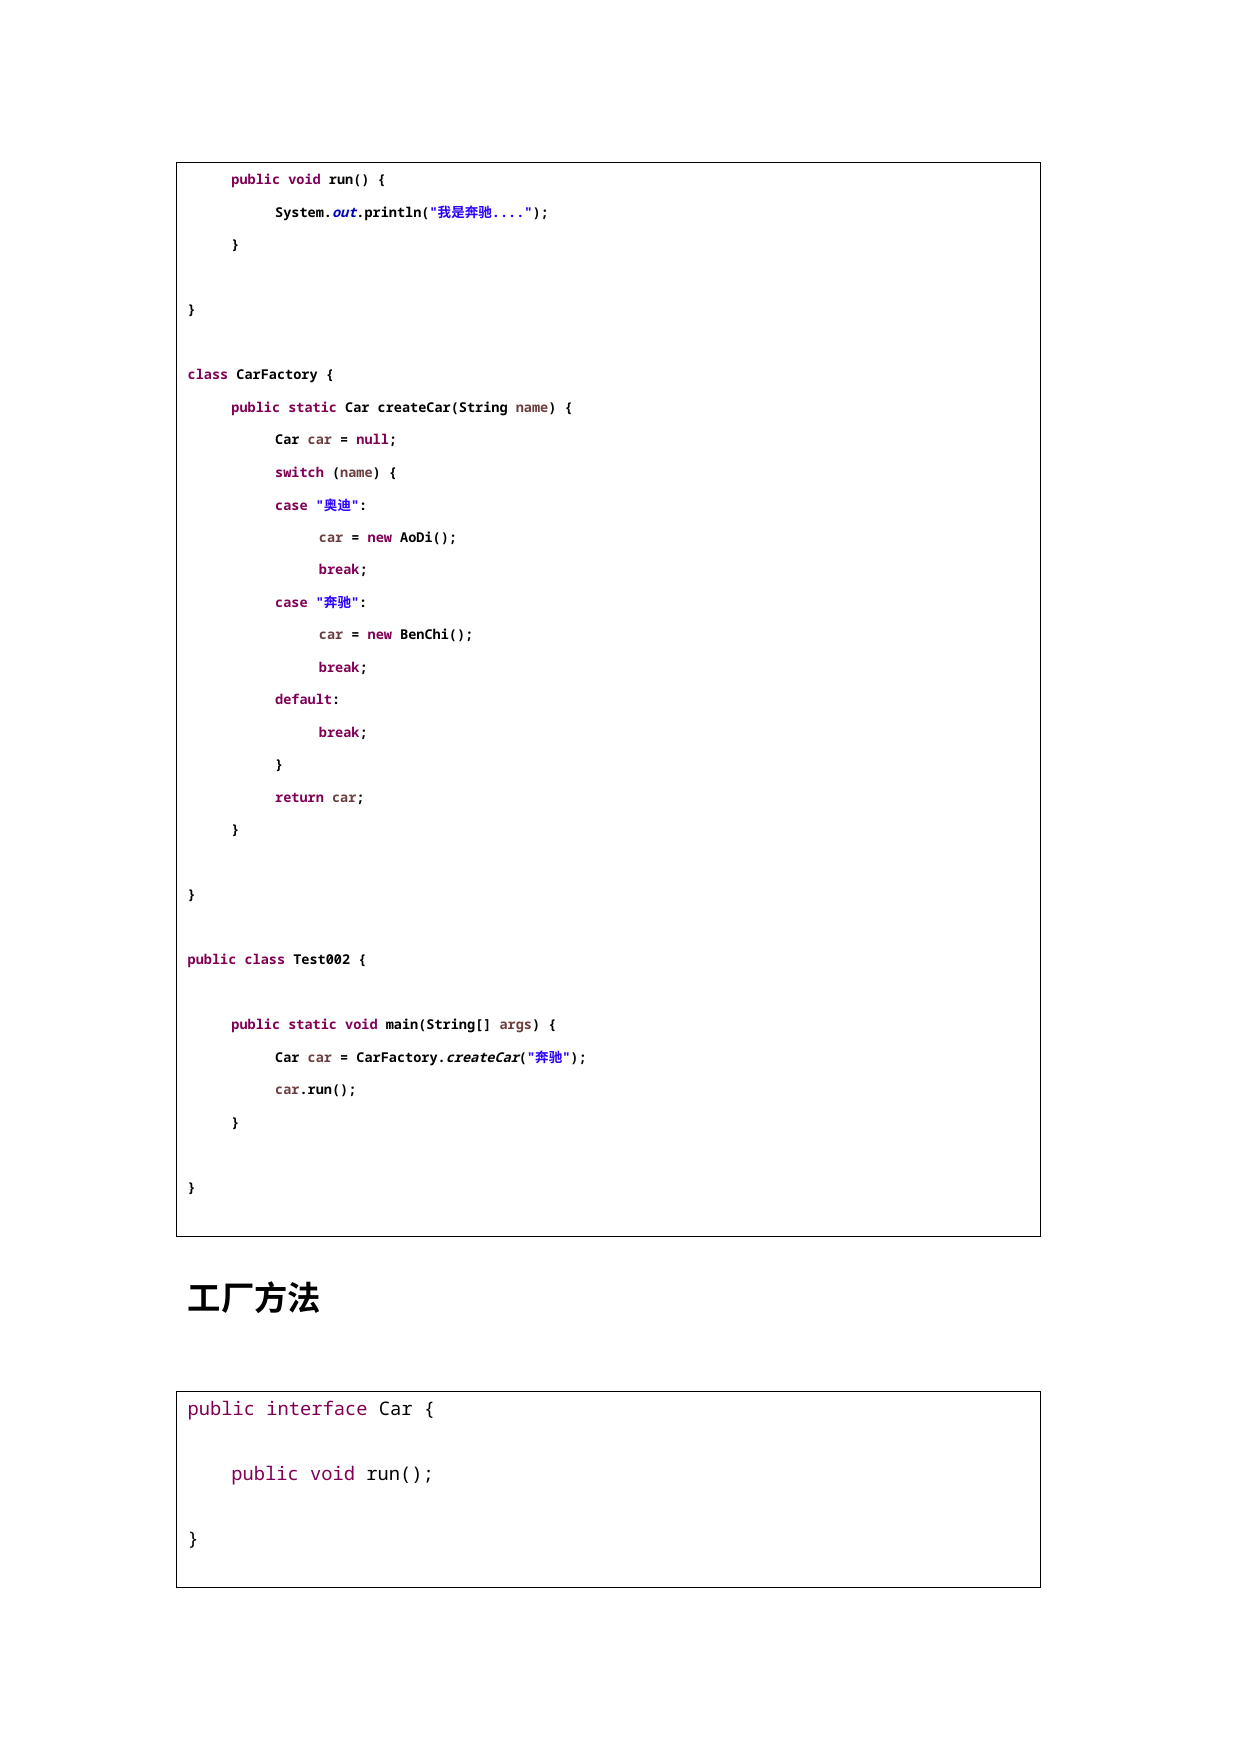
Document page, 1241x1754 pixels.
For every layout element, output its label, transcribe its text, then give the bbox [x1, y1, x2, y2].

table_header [177, 1392, 1040, 1587]
subtitle 工厂方法 [187, 1264, 1053, 1329]
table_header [177, 163, 1040, 1236]
